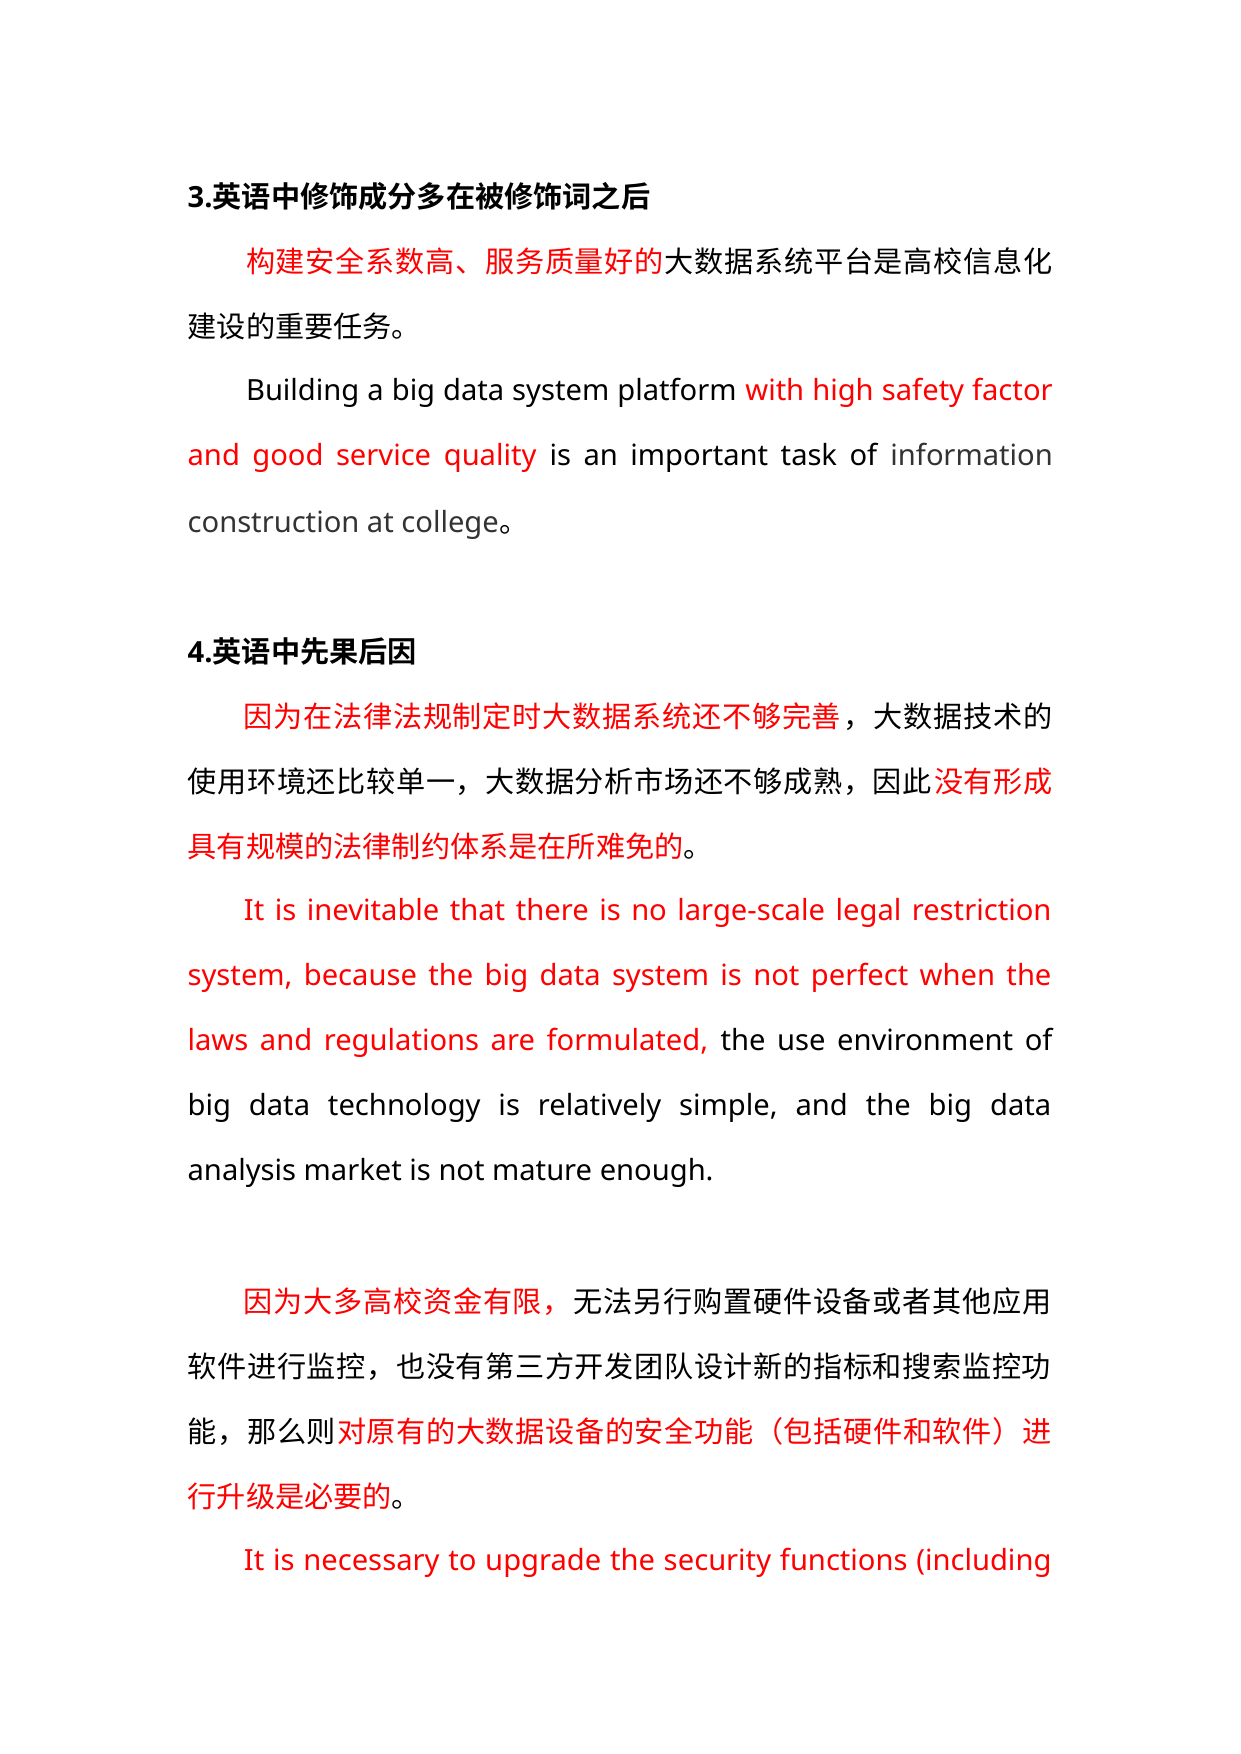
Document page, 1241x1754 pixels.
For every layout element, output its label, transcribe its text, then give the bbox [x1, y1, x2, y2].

text 3.英语中修饰成分多在被修饰词之后 [187, 162, 1053, 227]
text It is inevitable that there is no large-scale legal restriction system, because the big data system is not perfect when the laws and regulations are formulated, the use environment of big data technology is relatively simple, and the big data analysis market is not mature enough. [187, 877, 1053, 1202]
text Building a big data system platform with high safety factor and good service quality is an important task of information construction at college。 [187, 357, 1053, 552]
text 4.英语中先果后因 [187, 617, 1053, 682]
text 构建安全系数高、服务质量好的大数据系统平台是高校信息化建设的重要任务。 [187, 227, 1053, 357]
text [187, 1527, 1053, 1592]
text 因为在法律法规制定时大数据系统还不够完善，大数据技术的使用环境还比较单一，大数据分析市场还不够成熟，因此没有形成具有规模的法律制约体系是在所难免的。 [187, 682, 1053, 877]
text 因为大多高校资金有限，无法另行购置硬件设备或者其他应用软件进行监控，也没有第三方开发团队设计新的指标和搜索监控功能，那么则对原有的大数据设备的安全功能（包括硬件和软件）进行升级是必要的。 [187, 1267, 1053, 1527]
